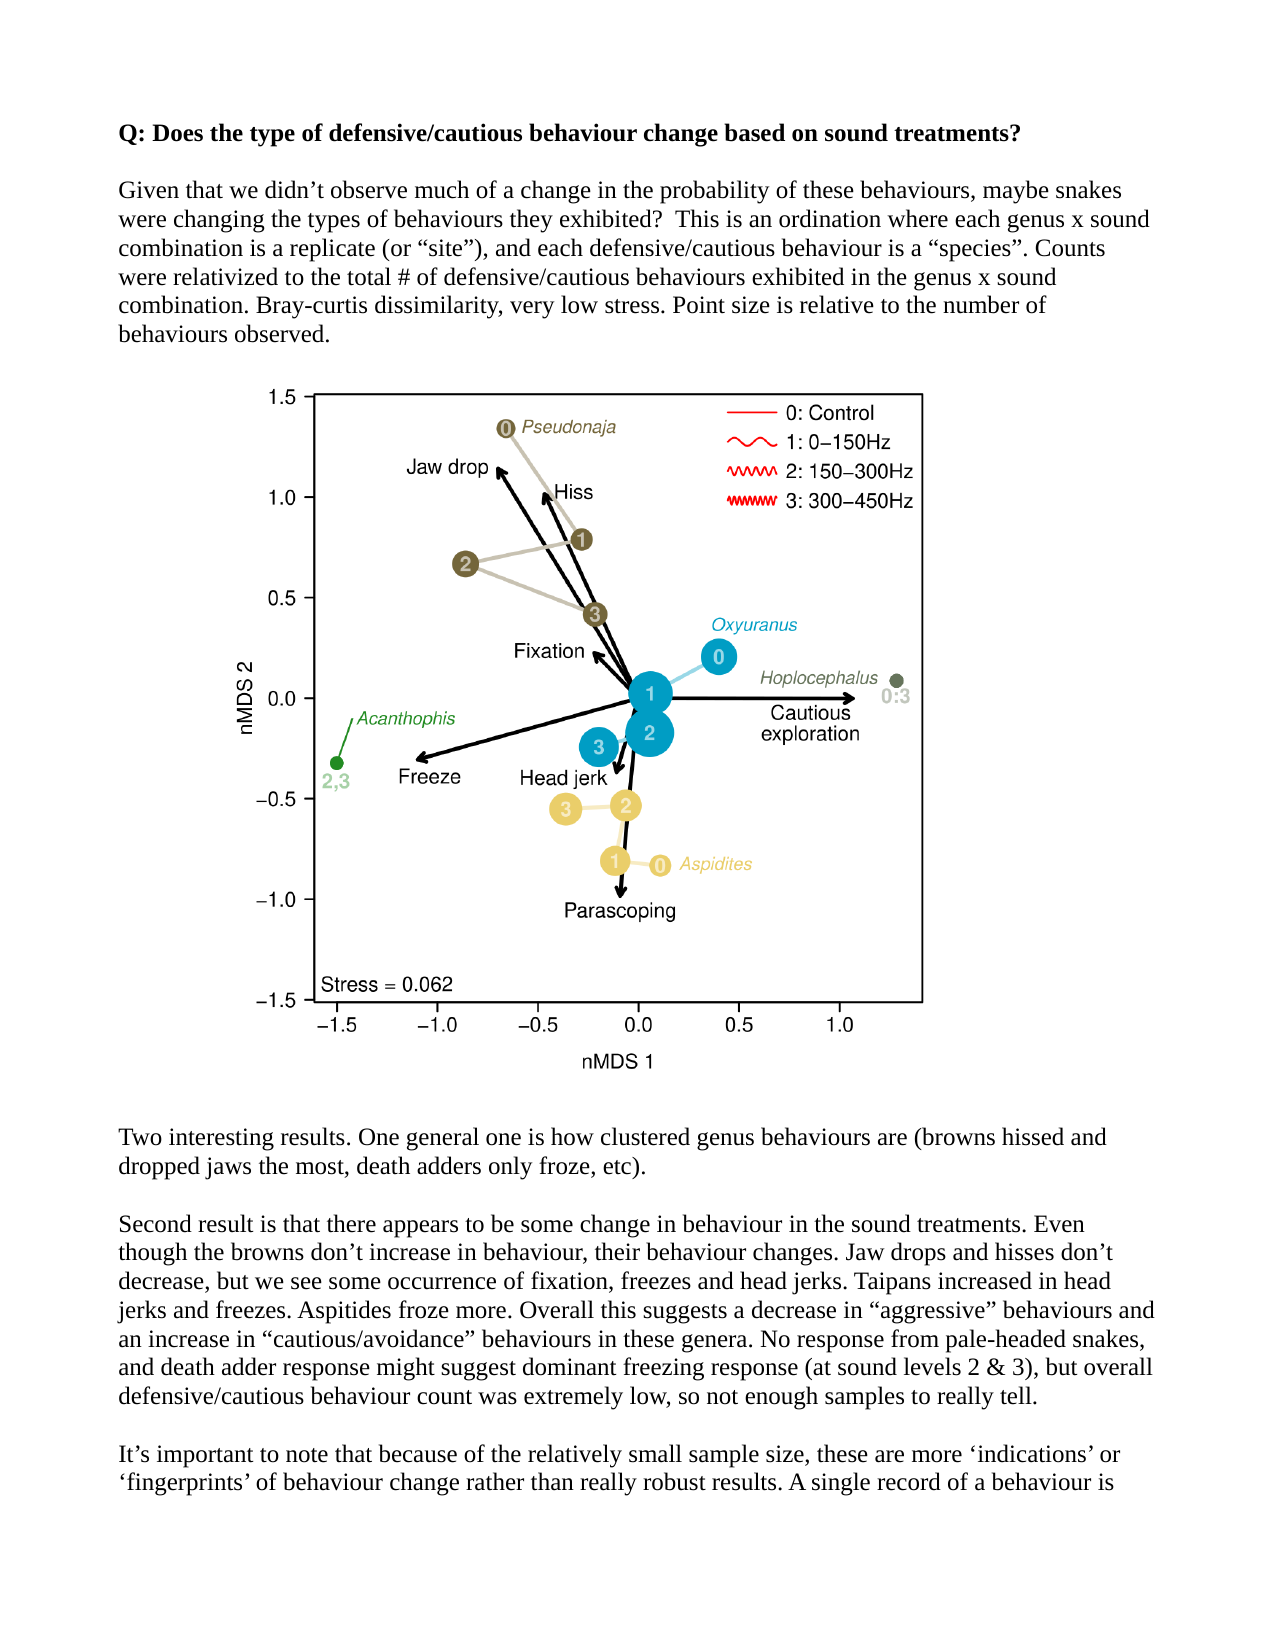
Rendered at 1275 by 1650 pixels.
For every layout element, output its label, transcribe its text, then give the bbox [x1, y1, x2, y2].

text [118, 1439, 1157, 1496]
picture [222, 357, 959, 1094]
text Two interesting results. One general one is how clustered genus behaviours are (browns hissed and dropped jaws the most, death adders only froze, etc). [118, 1122, 1157, 1180]
text Q: Does the type of defensive/cautious behaviour change based on sound treatments? [118, 118, 1157, 147]
text Given that we didn’t observe much of a change in the probability of these behaviours, maybe snakes were changing the types of behaviours they exhibited? This is an ordination where each genus x sound combination is a replicate (or “site”), and each defensive/cautious behaviour is a “species”. Counts were relativized to the total # of defensive/cautious behaviours exhibited in the genus x sound combination. Bray-curtis dissimilarity, very low stress. Point size is relative to the number of behaviours observed. [118, 176, 1157, 348]
text Second result is that there appears to be some change in behaviour in the sound treatments. Even though the browns don’t increase in behaviour, their behaviour changes. Jaw drops and hisses don’t decrease, but we see some occurrence of fixation, freezes and head jerks. Taipans increased in head jerks and freezes. Aspitides froze more. Overall this suggests a decrease in “aggressive” behaviours and an increase in “cautious/avoidance” behaviours in these genera. No response from pale-headed snakes, and death adder response might suggest dominant freezing response (at sound levels 2 & 3), but overall defensive/cautious behaviour count was extremely low, so not enough samples to really tell. [118, 1209, 1157, 1410]
